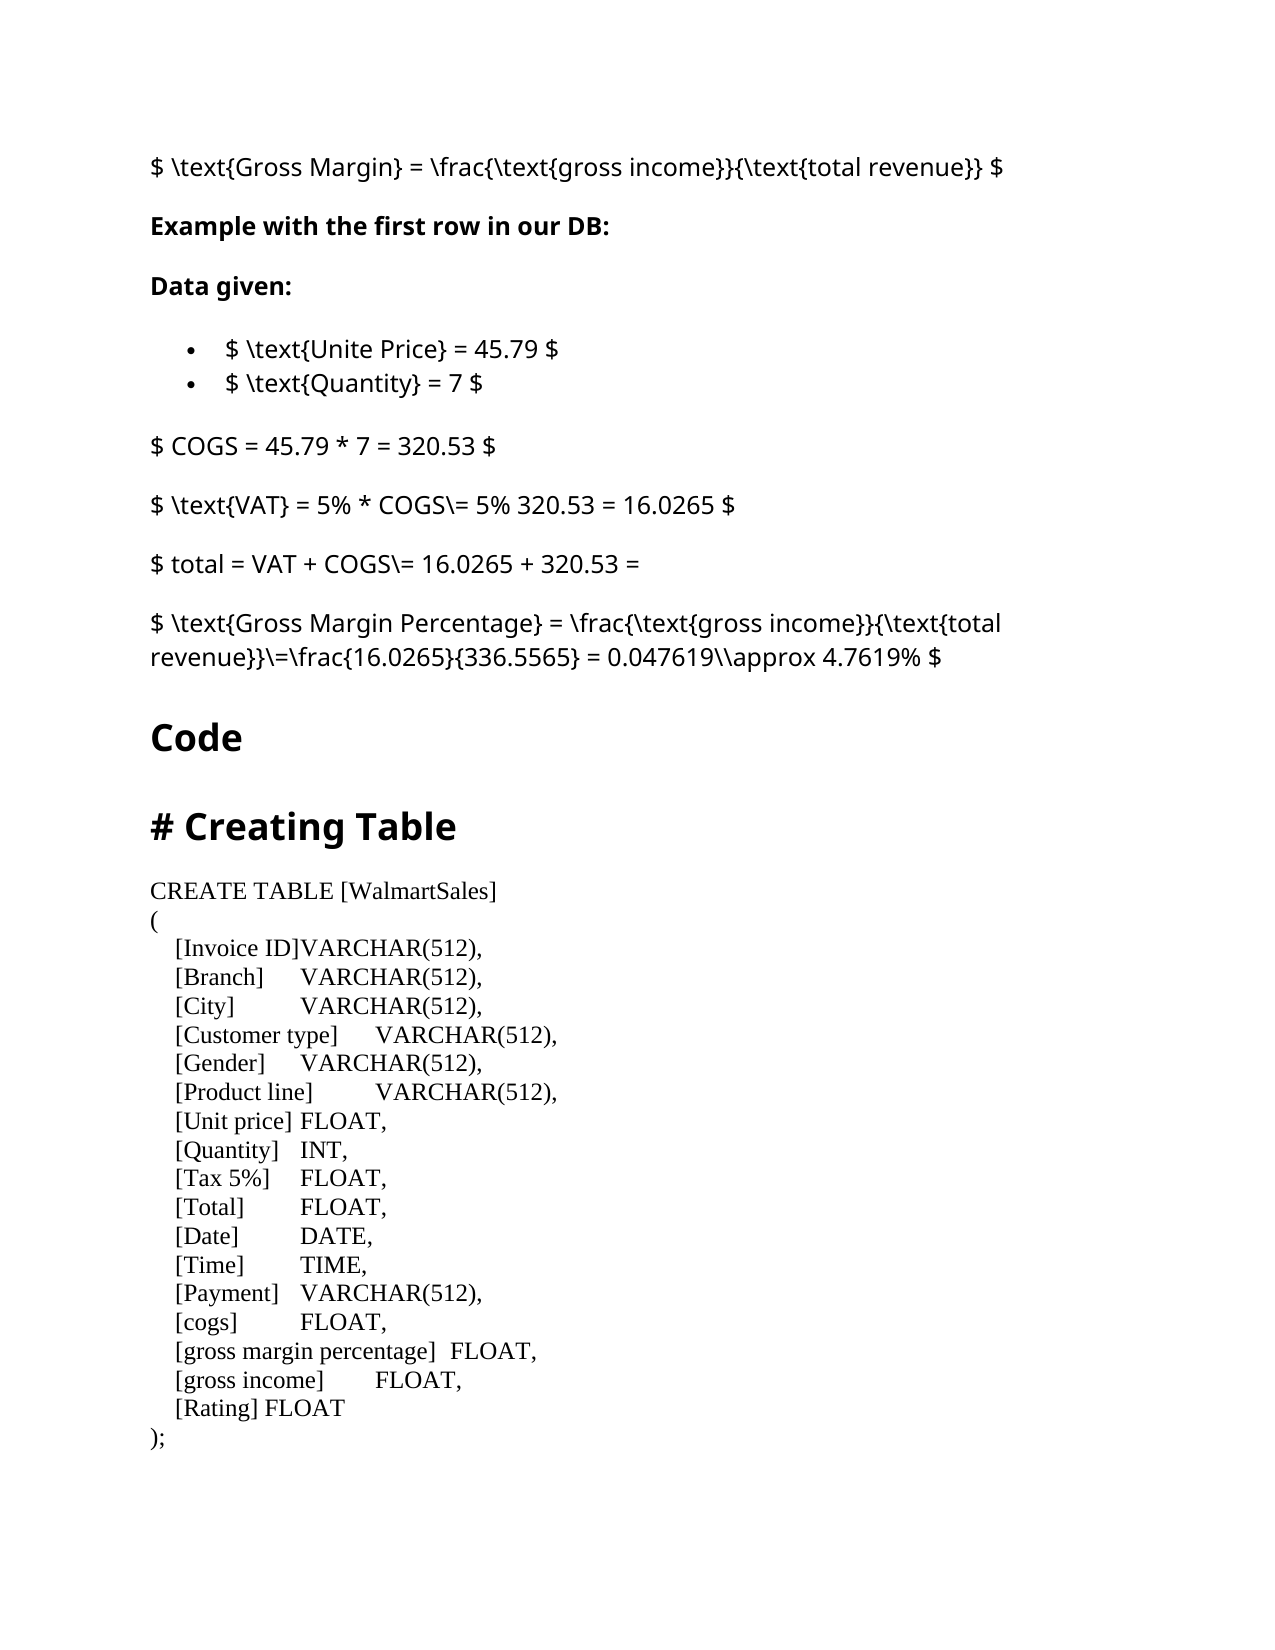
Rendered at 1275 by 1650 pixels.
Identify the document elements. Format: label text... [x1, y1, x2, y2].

text [Payment] VARCHAR(512), [150, 1278, 1125, 1307]
text $ \text{Gross Margin} = \frac{\text{gross income}}{\text{total revenue}} $ [150, 150, 1125, 184]
text $ \text{Gross Margin Percentage} = \frac{\text{gross income}}{\text{total revenue}}\=\frac{16.0265}{336.5565} = 0.047619\\approx 4.7619% $ [150, 606, 1125, 674]
text Code [150, 711, 1125, 762]
text [Date] DATE, [150, 1221, 1125, 1250]
text $ \text{VAT} = 5% * COGS\= 5% 320.53 = 16.0265 $ [150, 488, 1125, 522]
text [Unit price] FLOAT, [150, 1106, 1125, 1135]
text ( [150, 905, 1125, 933]
text [Gender] VARCHAR(512), [150, 1048, 1125, 1077]
text $ COGS = 45.79 * 7 = 320.53 $ [150, 429, 1125, 463]
list $ \text{Unite Price} = 45.79 $ [187, 331, 1125, 365]
text CREATE TABLE [WalmartSales] [150, 876, 1125, 905]
text ); [150, 1422, 1125, 1451]
text # Creating Table [150, 800, 1125, 851]
text [Time] TIME, [150, 1250, 1125, 1278]
text [cogs] FLOAT, [150, 1307, 1125, 1336]
text [Customer type] VARCHAR(512), [150, 1020, 1125, 1048]
text [Rating] FLOAT [150, 1393, 1125, 1422]
text [Product line] VARCHAR(512), [150, 1077, 1125, 1106]
text $ total = VAT + COGS\= 16.0265 + 320.53 = [150, 547, 1125, 581]
text [City] VARCHAR(512), [150, 991, 1125, 1020]
text [Invoice ID] VARCHAR(512), [150, 933, 1125, 962]
text Data given: [150, 268, 1125, 302]
text [Quantity] INT, [150, 1135, 1125, 1163]
text [gross margin percentage] FLOAT, [150, 1336, 1125, 1365]
text [Tax 5%] FLOAT, [150, 1163, 1125, 1192]
list $ \text{Quantity} = 7 $ [187, 365, 1125, 399]
text [Total] FLOAT, [150, 1192, 1125, 1221]
text [gross income] FLOAT, [150, 1365, 1125, 1393]
text Example with the first row in our DB: [150, 209, 1125, 243]
text [Branch] VARCHAR(512), [150, 962, 1125, 991]
